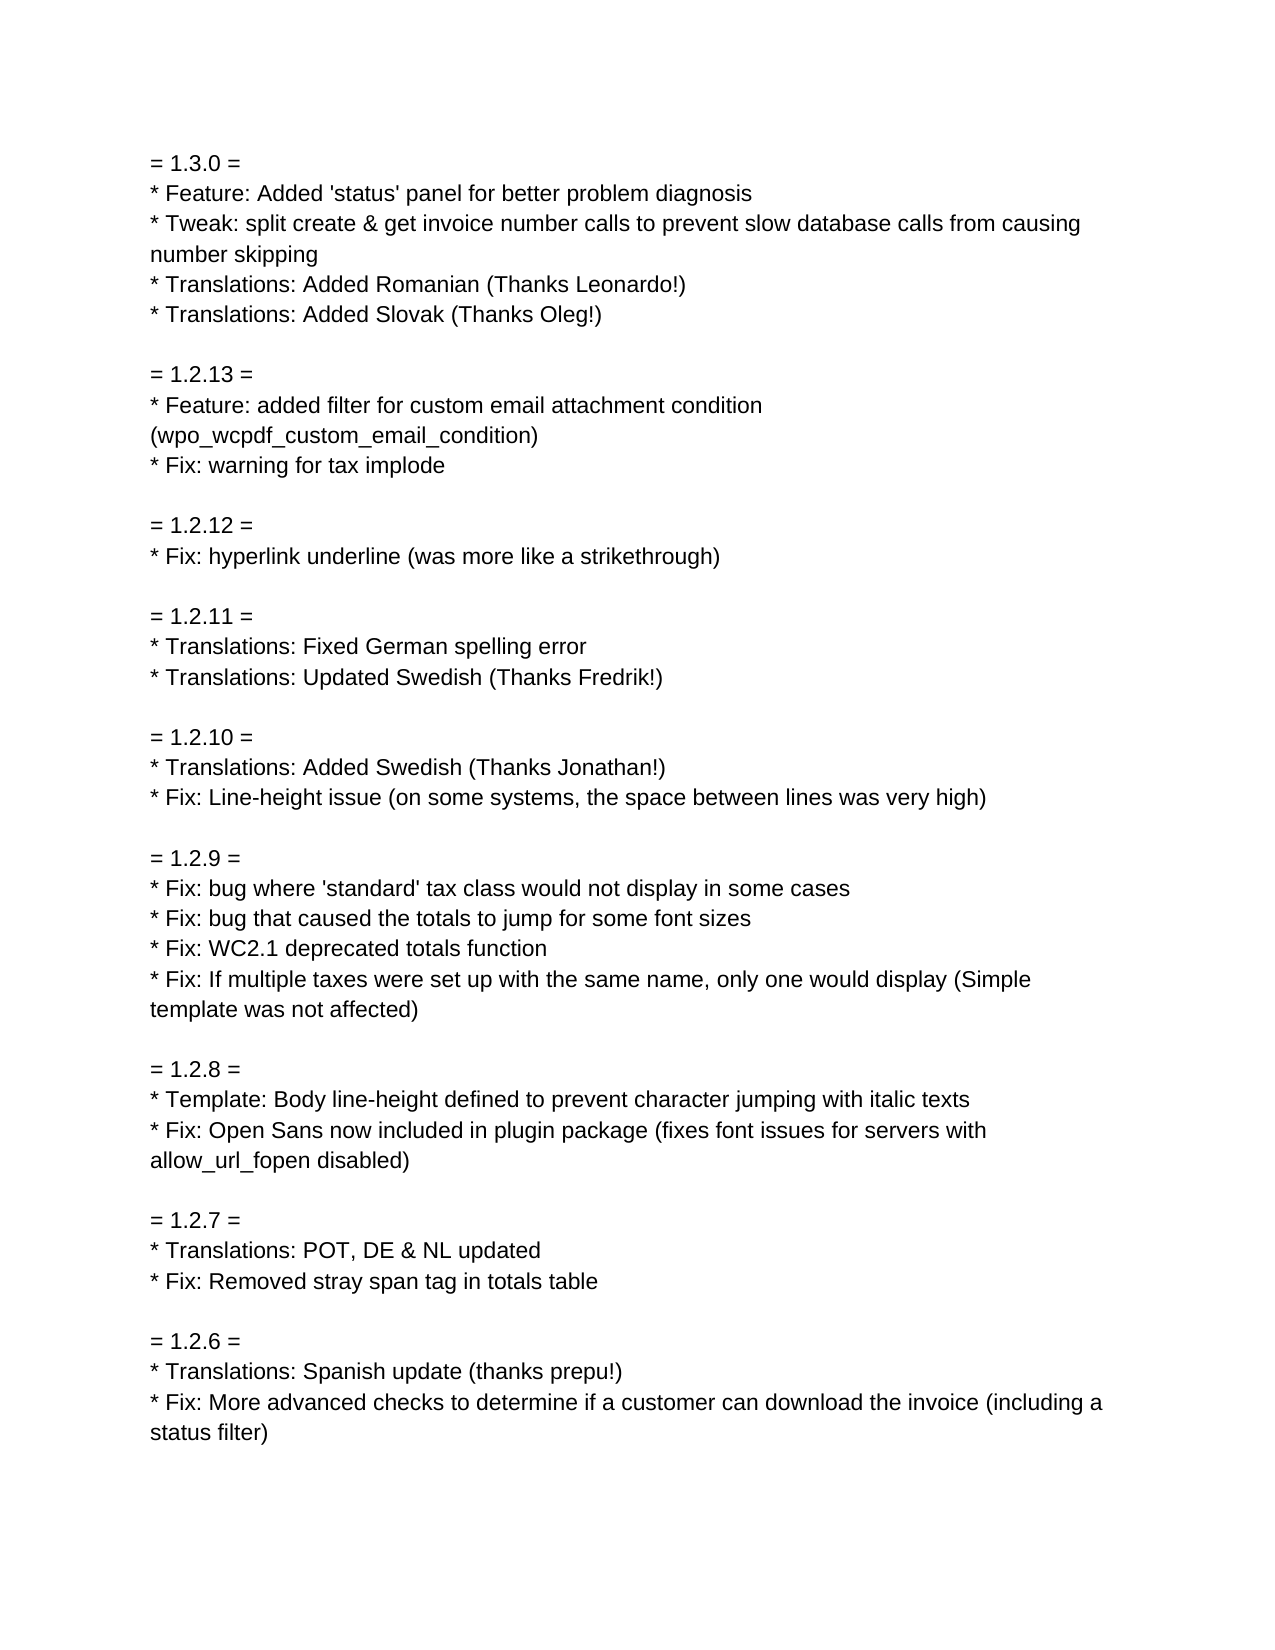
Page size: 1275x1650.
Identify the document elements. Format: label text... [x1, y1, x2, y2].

text = 1.2.7 = [150, 1207, 1125, 1234]
text = 1.2.9 = [150, 845, 1125, 871]
text * Template: Body line-height defined to prevent character jumping with italic texts [150, 1086, 1125, 1113]
text * Feature: added filter for custom email attachment condition (wpo_wcpdf_custom_email_condition) [150, 392, 1125, 448]
text * Fix: If multiple taxes were set up with the same name, only one would display (Simple template was not affected) [150, 966, 1125, 1022]
text = 1.2.8 = [150, 1056, 1125, 1083]
text * Fix: Removed stray span tag in totals table [150, 1268, 1125, 1294]
text * Fix: Line-height issue (on some systems, the space between lines was very high) [150, 784, 1125, 811]
text * Fix: hyperlink underline (was more like a strikethrough) [150, 543, 1125, 569]
text * Translations: Spanish update (thanks prepu!) [150, 1358, 1125, 1385]
text = 1.2.11 = [150, 603, 1125, 629]
text * Feature: Added 'status' panel for better problem diagnosis [150, 180, 1125, 207]
text = 1.2.6 = [150, 1328, 1125, 1354]
text * Translations: Fixed German spelling error [150, 633, 1125, 660]
text = 1.2.12 = [150, 512, 1125, 539]
text * Fix: bug where 'standard' tax class would not display in some cases [150, 875, 1125, 901]
text = 1.2.10 = [150, 724, 1125, 750]
text * Fix: bug that caused the totals to jump for some font sizes [150, 905, 1125, 932]
text * Translations: Added Romanian (Thanks Leonardo!) [150, 271, 1125, 297]
text = 1.3.0 = [150, 150, 1125, 176]
text * Translations: Updated Swedish (Thanks Fredrik!) [150, 663, 1125, 690]
text * Fix: WC2.1 deprecated totals function [150, 935, 1125, 962]
text * Fix: Open Sans now included in plugin package (fixes font issues for servers with allow_url_fopen disabled) [150, 1117, 1125, 1173]
text * Fix: More advanced checks to determine if a customer can download the invoice (including a status filter) [150, 1388, 1125, 1445]
text * Translations: POT, DE & NL updated [150, 1237, 1125, 1264]
text * Translations: Added Swedish (Thanks Jonathan!) [150, 754, 1125, 781]
text = 1.2.13 = [150, 361, 1125, 388]
text * Tweak: split create & get invoice number calls to prevent slow database calls from causing number skipping [150, 210, 1125, 267]
text * Translations: Added Slovak (Thanks Oleg!) [150, 301, 1125, 327]
text * Fix: warning for tax implode [150, 452, 1125, 478]
